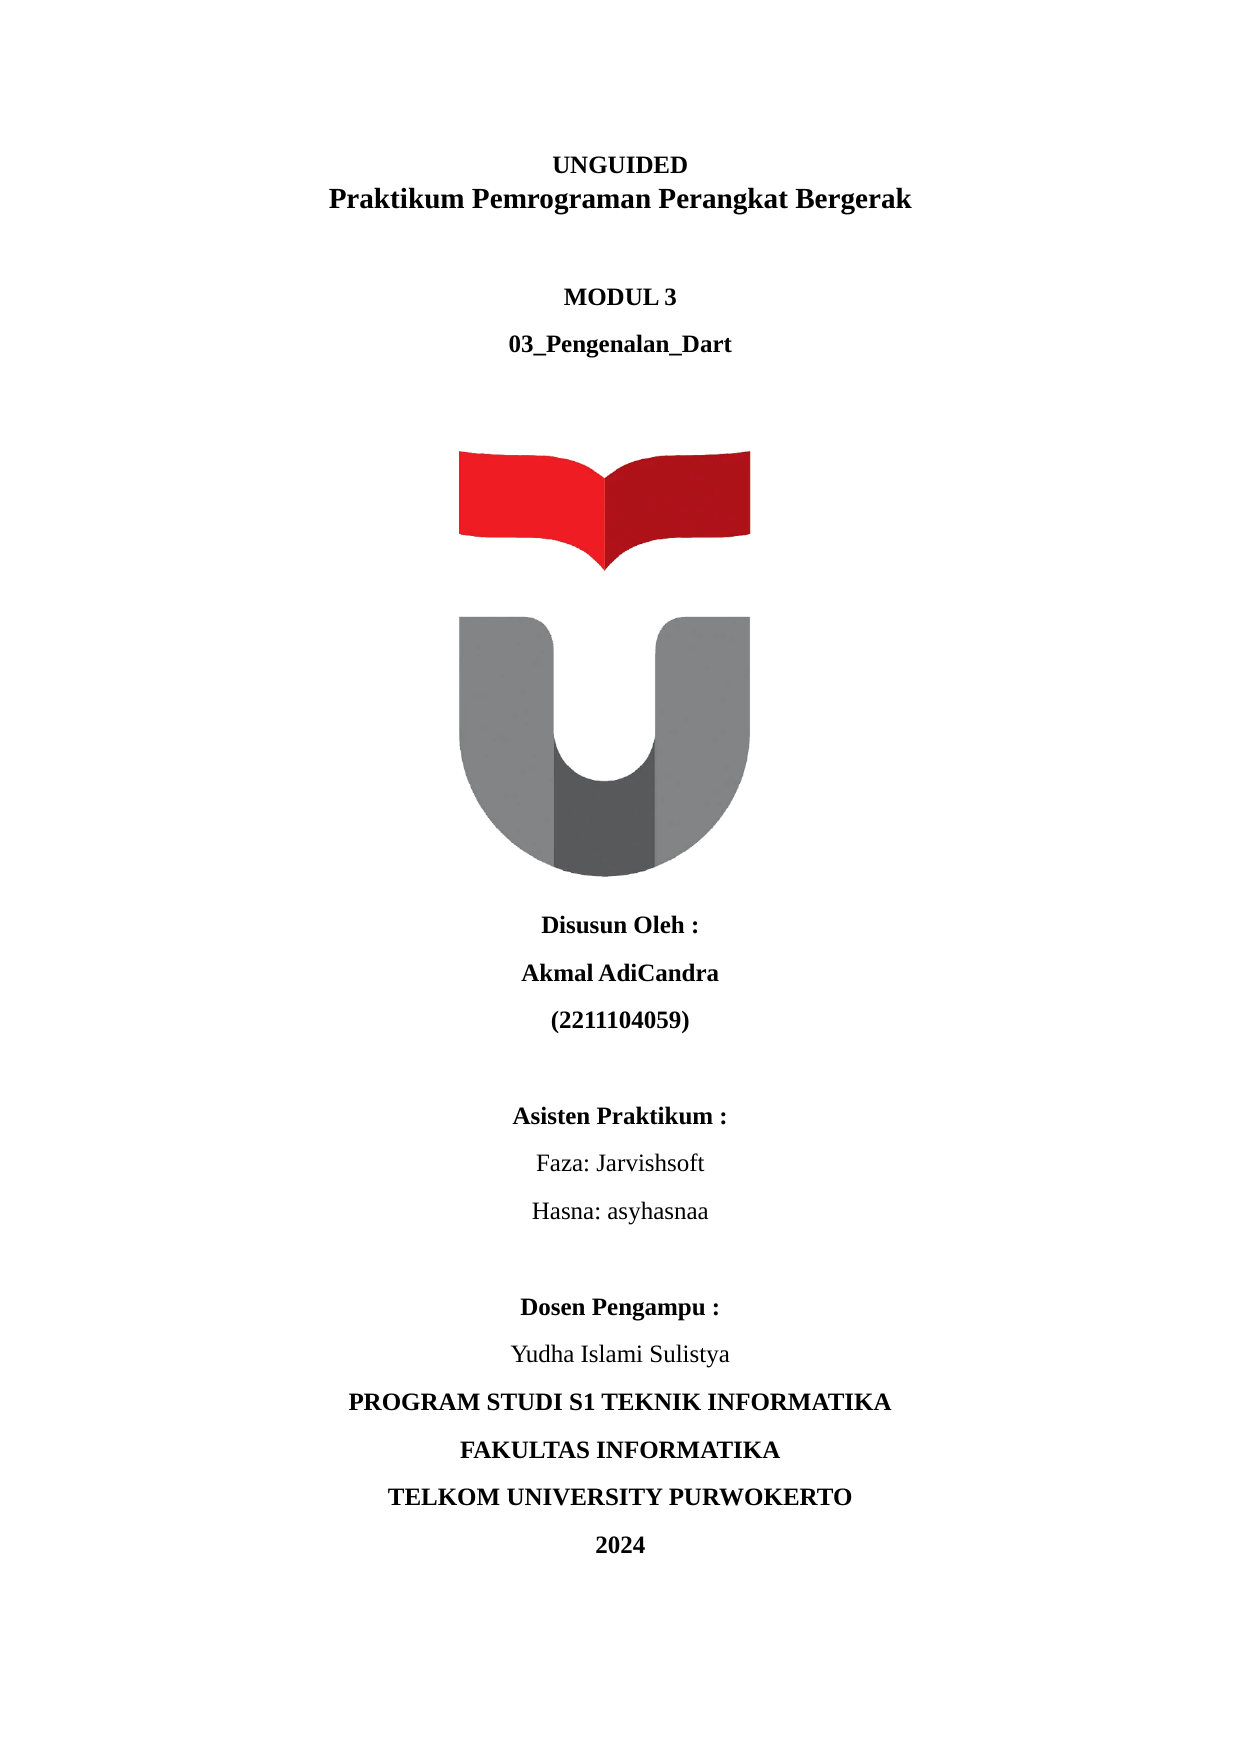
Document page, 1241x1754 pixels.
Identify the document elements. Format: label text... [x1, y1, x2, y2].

text Yudha Islami Sulistya [150, 1339, 1090, 1368]
text (2211104059) [150, 1005, 1090, 1034]
text UNGUIDED Praktikum Pemrograman Perangkat Bergerak [150, 150, 1090, 215]
text Faza: Jarvishsoft [150, 1148, 1090, 1177]
text Akmal AdiCandra [150, 958, 1090, 986]
text PROGRAM STUDI S1 TEKNIK INFORMATIKA [150, 1387, 1090, 1416]
text TELKOM UNIVERSITY PURWOKERTO [150, 1482, 1090, 1511]
picture [399, 406, 841, 892]
text 03_Pengenalan_Dart [150, 329, 1090, 358]
text Hasna: asyhasnaa [150, 1196, 1090, 1225]
text Disusun Oleh : [150, 910, 1090, 939]
text Asisten Praktikum : [150, 1101, 1090, 1129]
text MODUL 3 [150, 282, 1090, 311]
text FAKULTAS INFORMATIKA [150, 1435, 1090, 1463]
text Dosen Pengampu : [150, 1292, 1090, 1320]
text 2024 [150, 1530, 1090, 1559]
